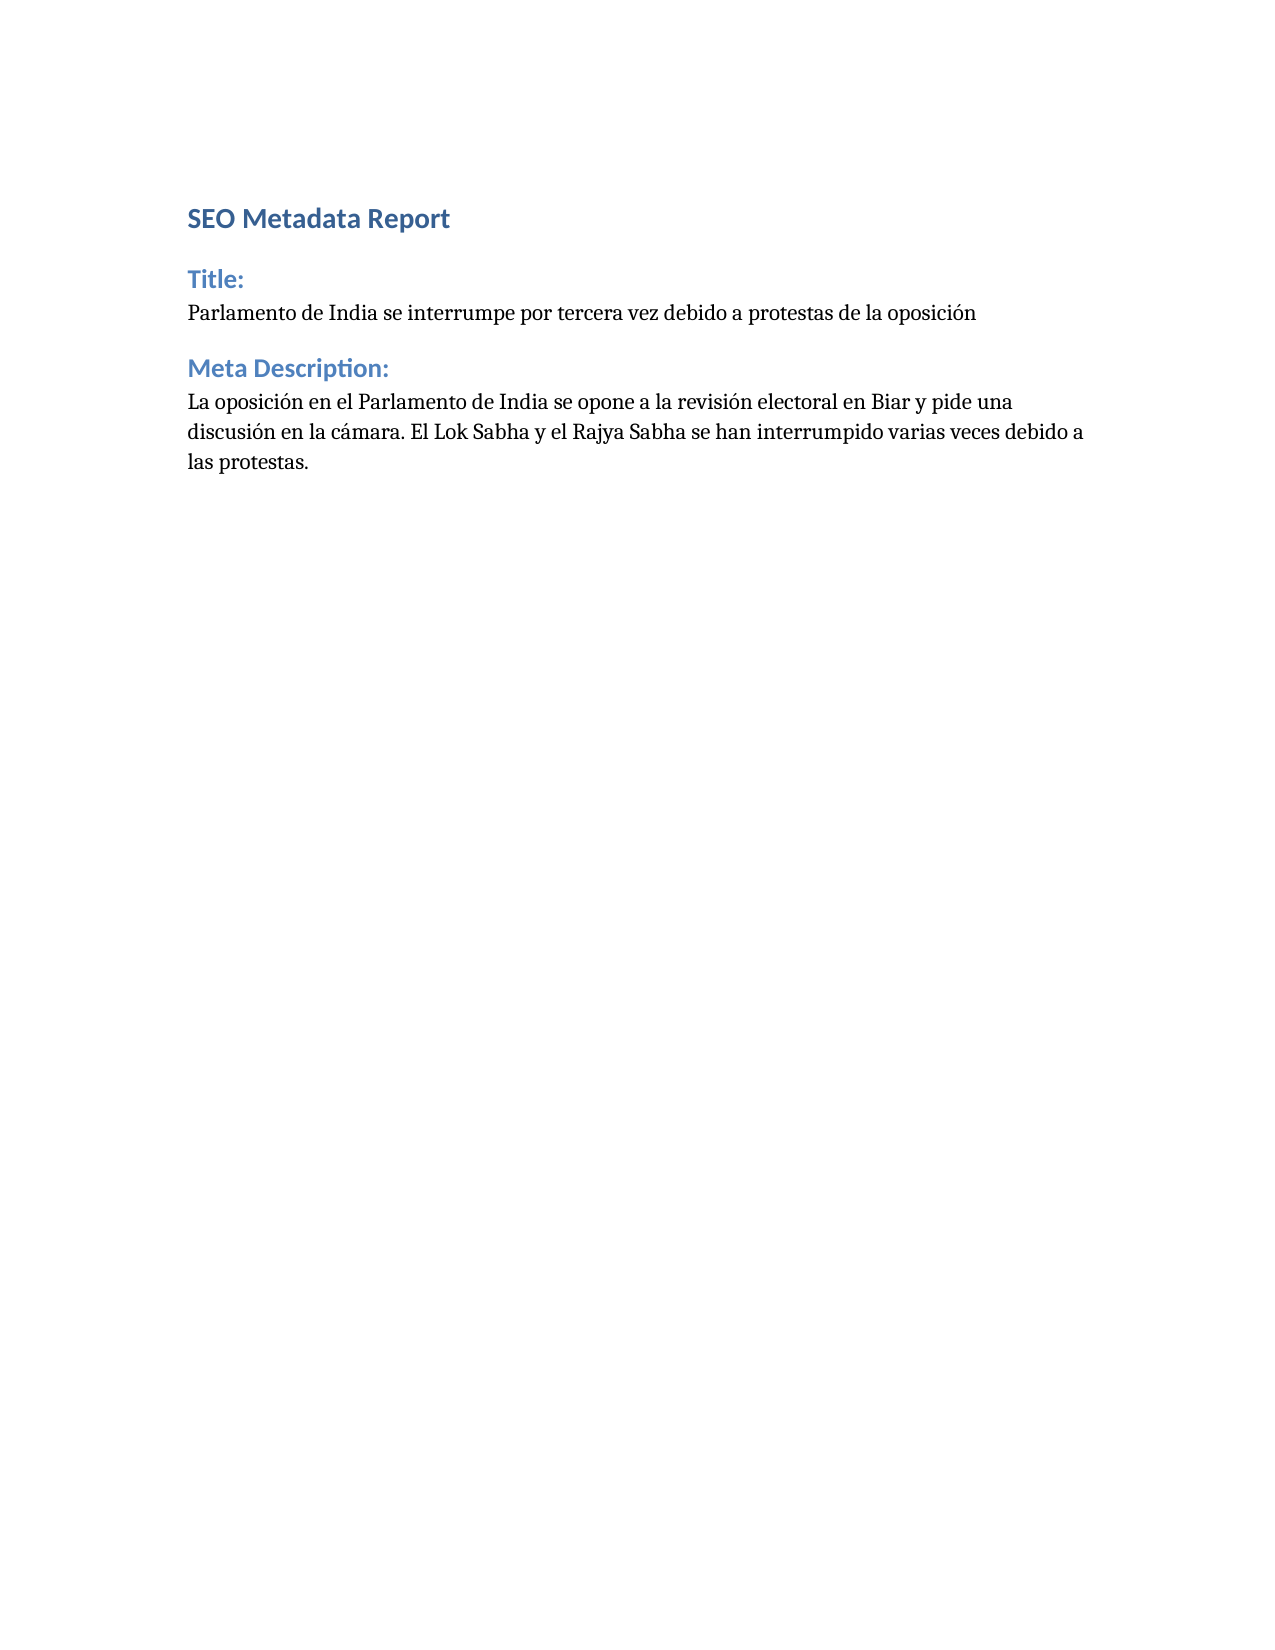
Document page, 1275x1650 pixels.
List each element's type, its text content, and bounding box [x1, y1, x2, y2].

text La oposición en el Parlamento de India se opone a la revisión electoral en Biar y pide una discusión en la cámara. El Lok Sabha y el Rajya Sabha se han interrumpido varias veces debido a las protestas. [187, 389, 1087, 475]
text Parlamento de India se interrumpe por tercera vez debido a protestas de la oposición [187, 300, 1087, 326]
subtitle Meta Description: [187, 351, 1087, 384]
subtitle SEO Metadata Report [187, 200, 1087, 236]
subtitle Title: [187, 262, 1087, 295]
